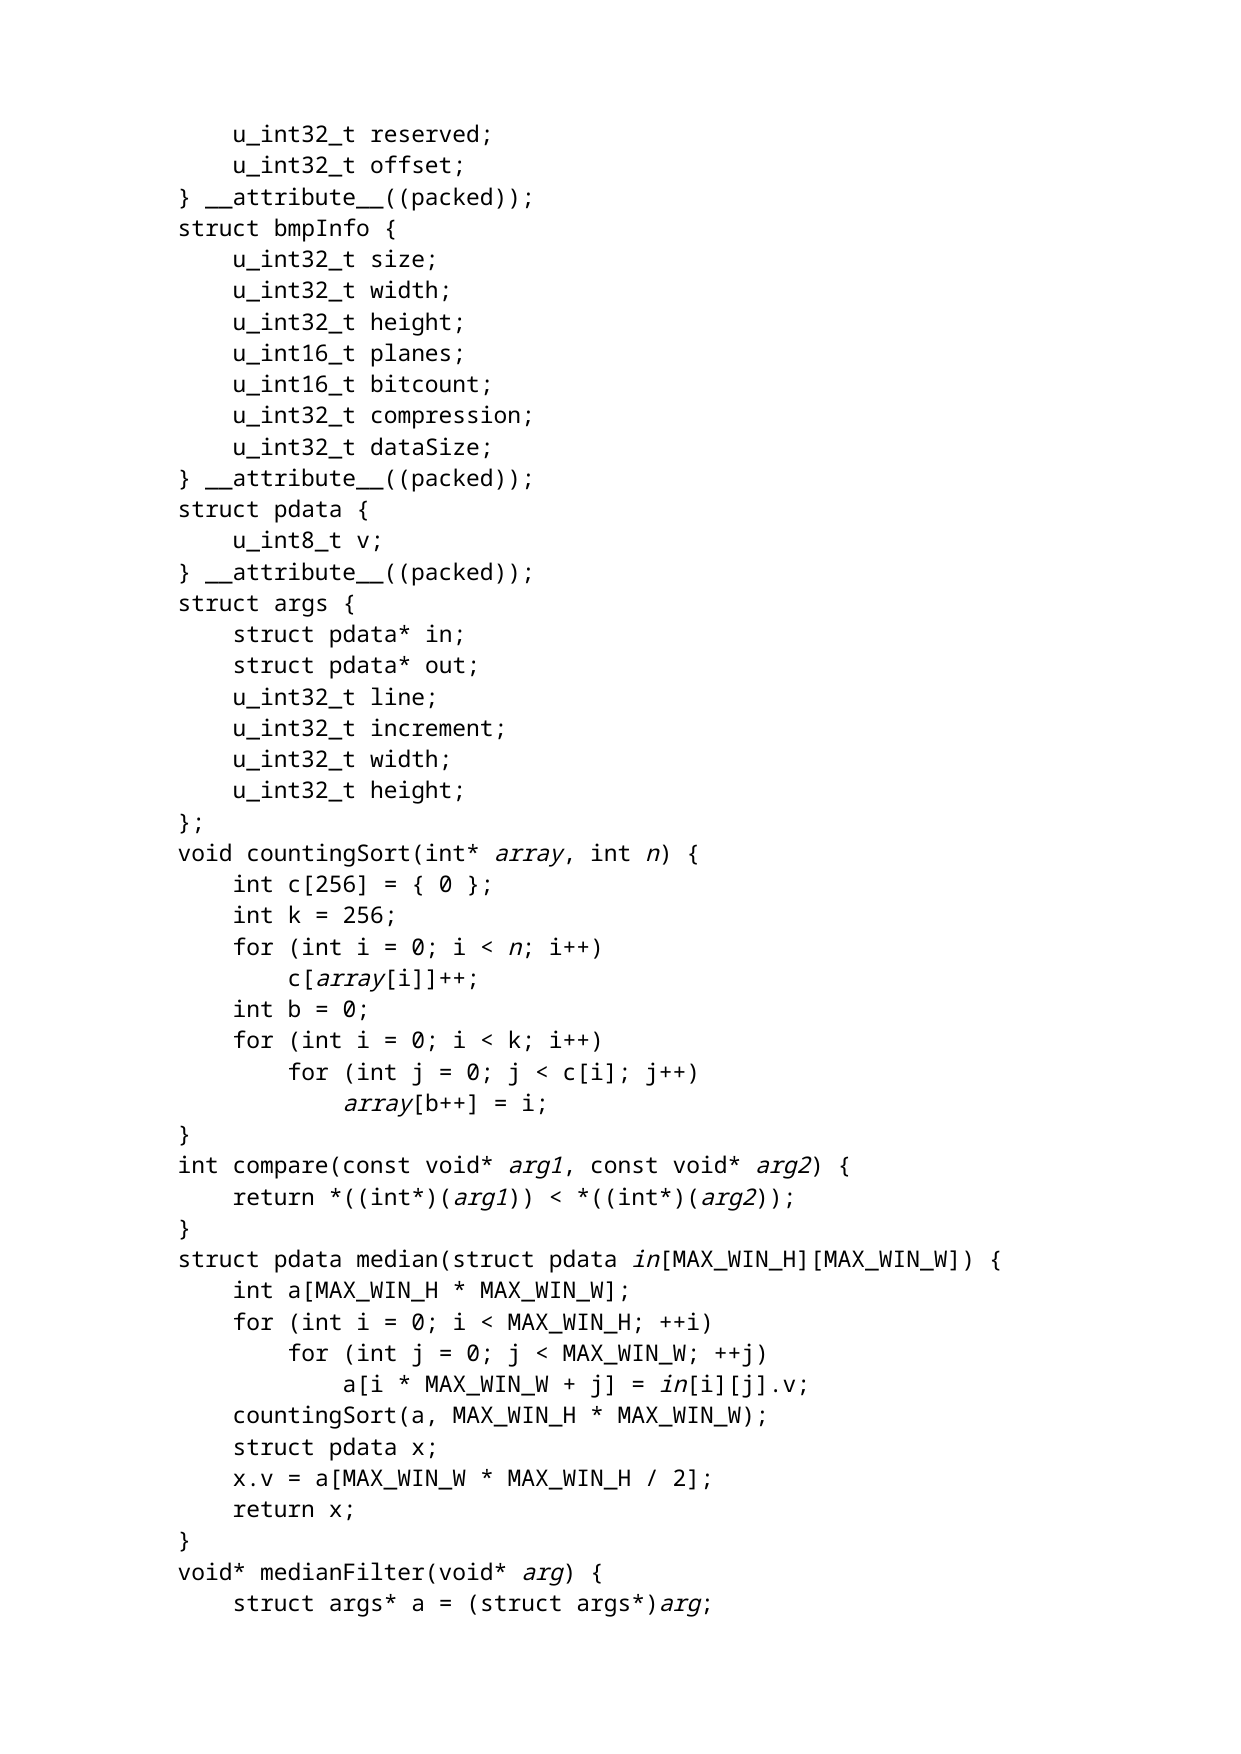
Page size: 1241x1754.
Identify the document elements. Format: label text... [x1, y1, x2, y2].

text struct pdata* out; [177, 649, 1152, 681]
text struct pdata { [177, 493, 1152, 524]
text } [177, 1524, 1152, 1556]
text for (int j = 0; j < MAX_WIN_W; ++j) [177, 1337, 1152, 1368]
text u_int16_t planes; [177, 337, 1152, 368]
text return x; [177, 1493, 1152, 1524]
text struct args* a = (struct args*)arg; [177, 1587, 1152, 1618]
text u_int32_t reserved; [177, 118, 1152, 149]
text x.v = a[MAX_WIN_W * MAX_WIN_H / 2]; [177, 1462, 1152, 1493]
text struct pdata median(struct pdata in[MAX_WIN_H][MAX_WIN_W]) { [177, 1243, 1152, 1274]
text struct args { [177, 587, 1152, 618]
text u_int32_t height; [177, 774, 1152, 806]
text array[b++] = i; [177, 1087, 1152, 1118]
text a[i * MAX_WIN_W + j] = in[i][j].v; [177, 1368, 1152, 1399]
text } [177, 1212, 1152, 1243]
text struct bmpInfo { [177, 212, 1152, 243]
text u_int32_t width; [177, 743, 1152, 774]
text struct pdata* in; [177, 618, 1152, 649]
text u_int32_t dataSize; [177, 431, 1152, 462]
text int b = 0; [177, 993, 1152, 1024]
text u_int32_t increment; [177, 712, 1152, 743]
text struct pdata x; [177, 1431, 1152, 1462]
text for (int i = 0; i < MAX_WIN_H; ++i) [177, 1306, 1152, 1337]
text countingSort(a, MAX_WIN_H * MAX_WIN_W); [177, 1399, 1152, 1431]
text for (int i = 0; i < n; i++) [177, 931, 1152, 962]
text int compare(const void* arg1, const void* arg2) { [177, 1149, 1152, 1181]
text for (int i = 0; i < k; i++) [177, 1024, 1152, 1056]
text u_int16_t bitcount; [177, 368, 1152, 399]
text int a[MAX_WIN_H * MAX_WIN_W]; [177, 1274, 1152, 1306]
text } __attribute__((packed)); [177, 556, 1152, 587]
text } __attribute__((packed)); [177, 462, 1152, 493]
text for (int j = 0; j < c[i]; j++) [177, 1056, 1152, 1087]
text int k = 256; [177, 899, 1152, 931]
text return *((int*)(arg1)) < *((int*)(arg2)); [177, 1181, 1152, 1212]
text void countingSort(int* array, int n) { [177, 837, 1152, 868]
text u_int32_t offset; [177, 149, 1152, 181]
text u_int8_t v; [177, 524, 1152, 556]
text }; [177, 806, 1152, 837]
text c[array[i]]++; [177, 962, 1152, 993]
text u_int32_t compression; [177, 399, 1152, 431]
text } [177, 1118, 1152, 1149]
text u_int32_t size; [177, 243, 1152, 274]
text int c[256] = { 0 }; [177, 868, 1152, 899]
text u_int32_t height; [177, 306, 1152, 337]
text } __attribute__((packed)); [177, 181, 1152, 212]
text u_int32_t line; [177, 681, 1152, 712]
text void* medianFilter(void* arg) { [177, 1556, 1152, 1587]
text u_int32_t width; [177, 274, 1152, 306]
